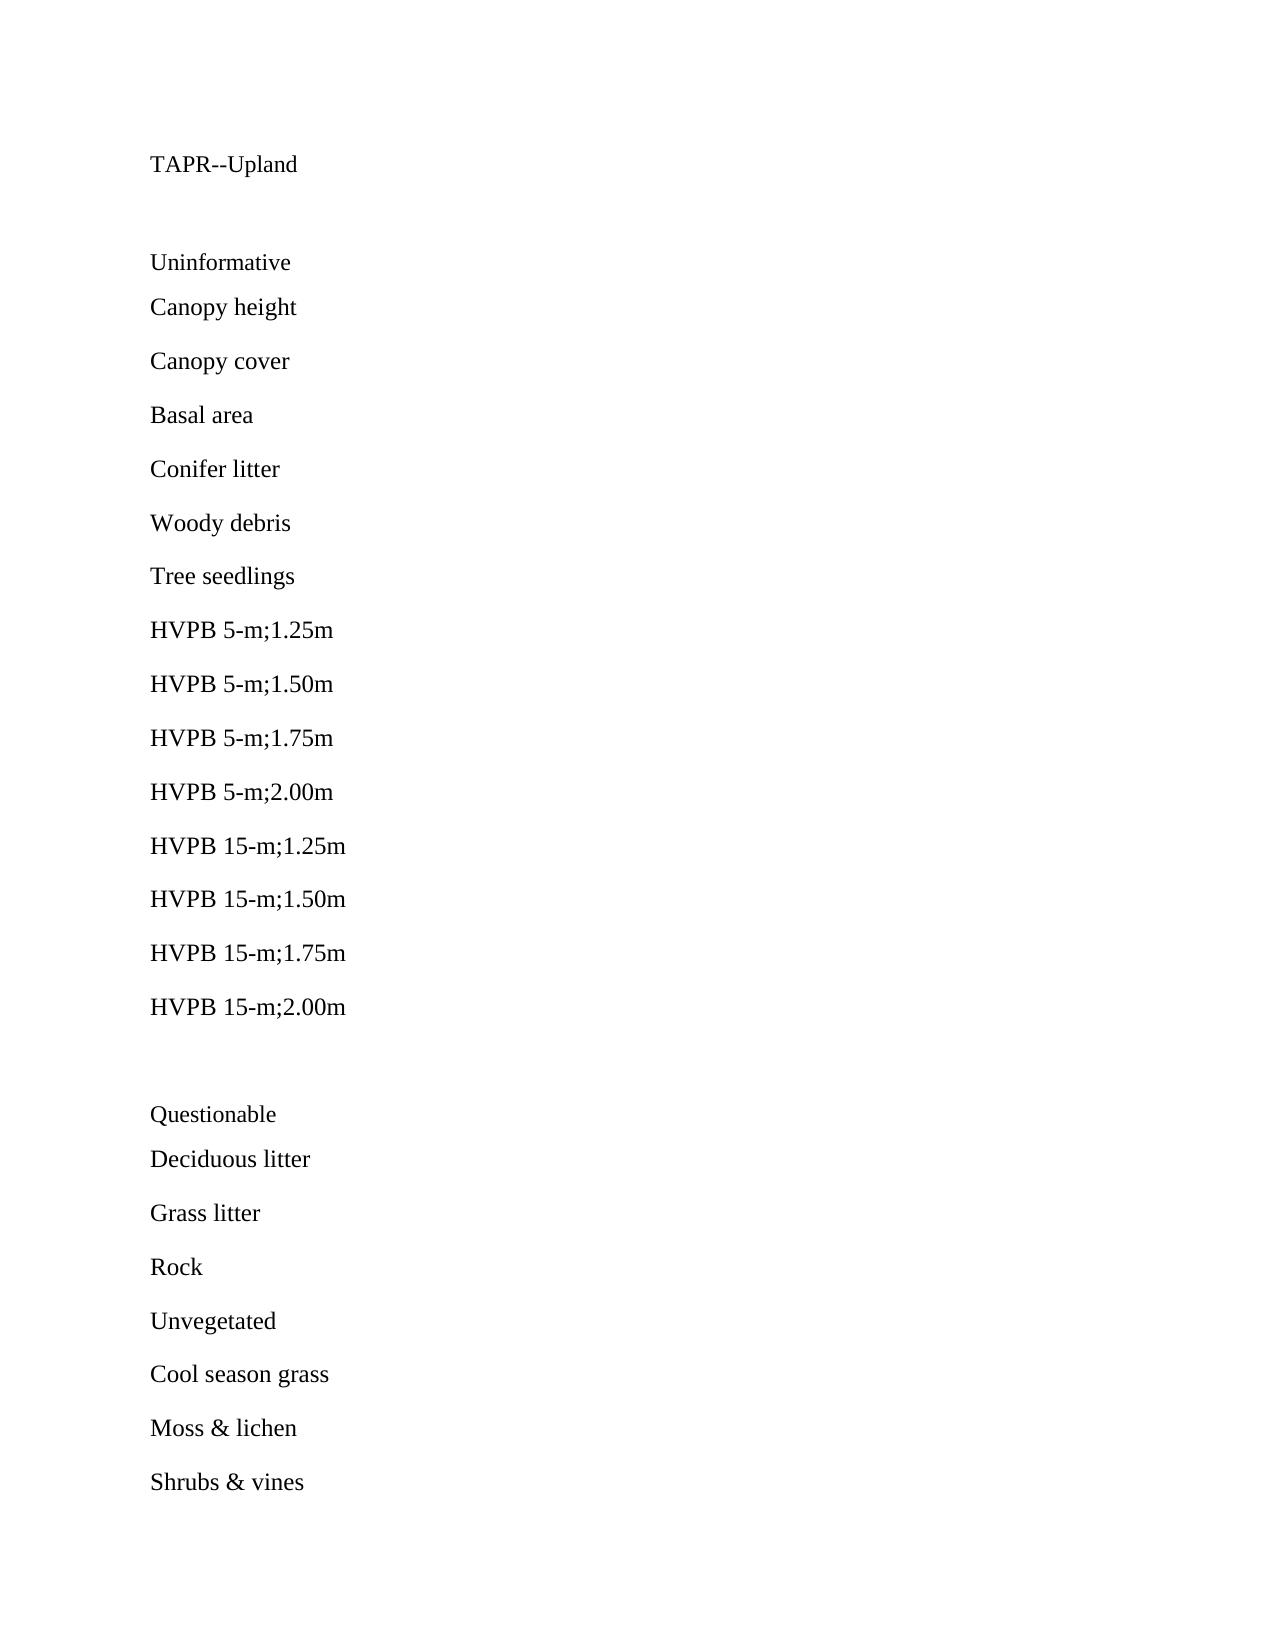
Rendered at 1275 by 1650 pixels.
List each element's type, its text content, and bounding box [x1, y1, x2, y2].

text Deciduous litter [150, 1144, 1125, 1173]
text HVPB 5-m;1.25m [150, 615, 1125, 644]
text HVPB 15-m;1.50m [150, 884, 1125, 913]
text Moss & lichen [150, 1413, 1125, 1442]
text TAPR--Upland [150, 150, 1125, 178]
text Questionable [150, 1100, 1125, 1128]
text Shrubs & vines [150, 1467, 1125, 1496]
text Uninformative [150, 248, 1125, 276]
text Woody debris [150, 508, 1125, 536]
text Basal area [150, 400, 1125, 429]
text HVPB 15-m;1.75m [150, 938, 1125, 967]
text Grass litter [150, 1198, 1125, 1227]
text Conifer litter [150, 454, 1125, 482]
text HVPB 5-m;1.75m [150, 723, 1125, 752]
text Rock [150, 1252, 1125, 1281]
text HVPB 5-m;2.00m [150, 777, 1125, 806]
text Tree seedlings [150, 561, 1125, 590]
text Cool season grass [150, 1359, 1125, 1388]
text Unvegetated [150, 1306, 1125, 1334]
text Canopy height [150, 292, 1125, 321]
text HVPB 5-m;1.50m [150, 669, 1125, 698]
text HVPB 15-m;2.00m [150, 992, 1125, 1021]
text Canopy cover [150, 346, 1125, 375]
text HVPB 15-m;1.25m [150, 831, 1125, 859]
